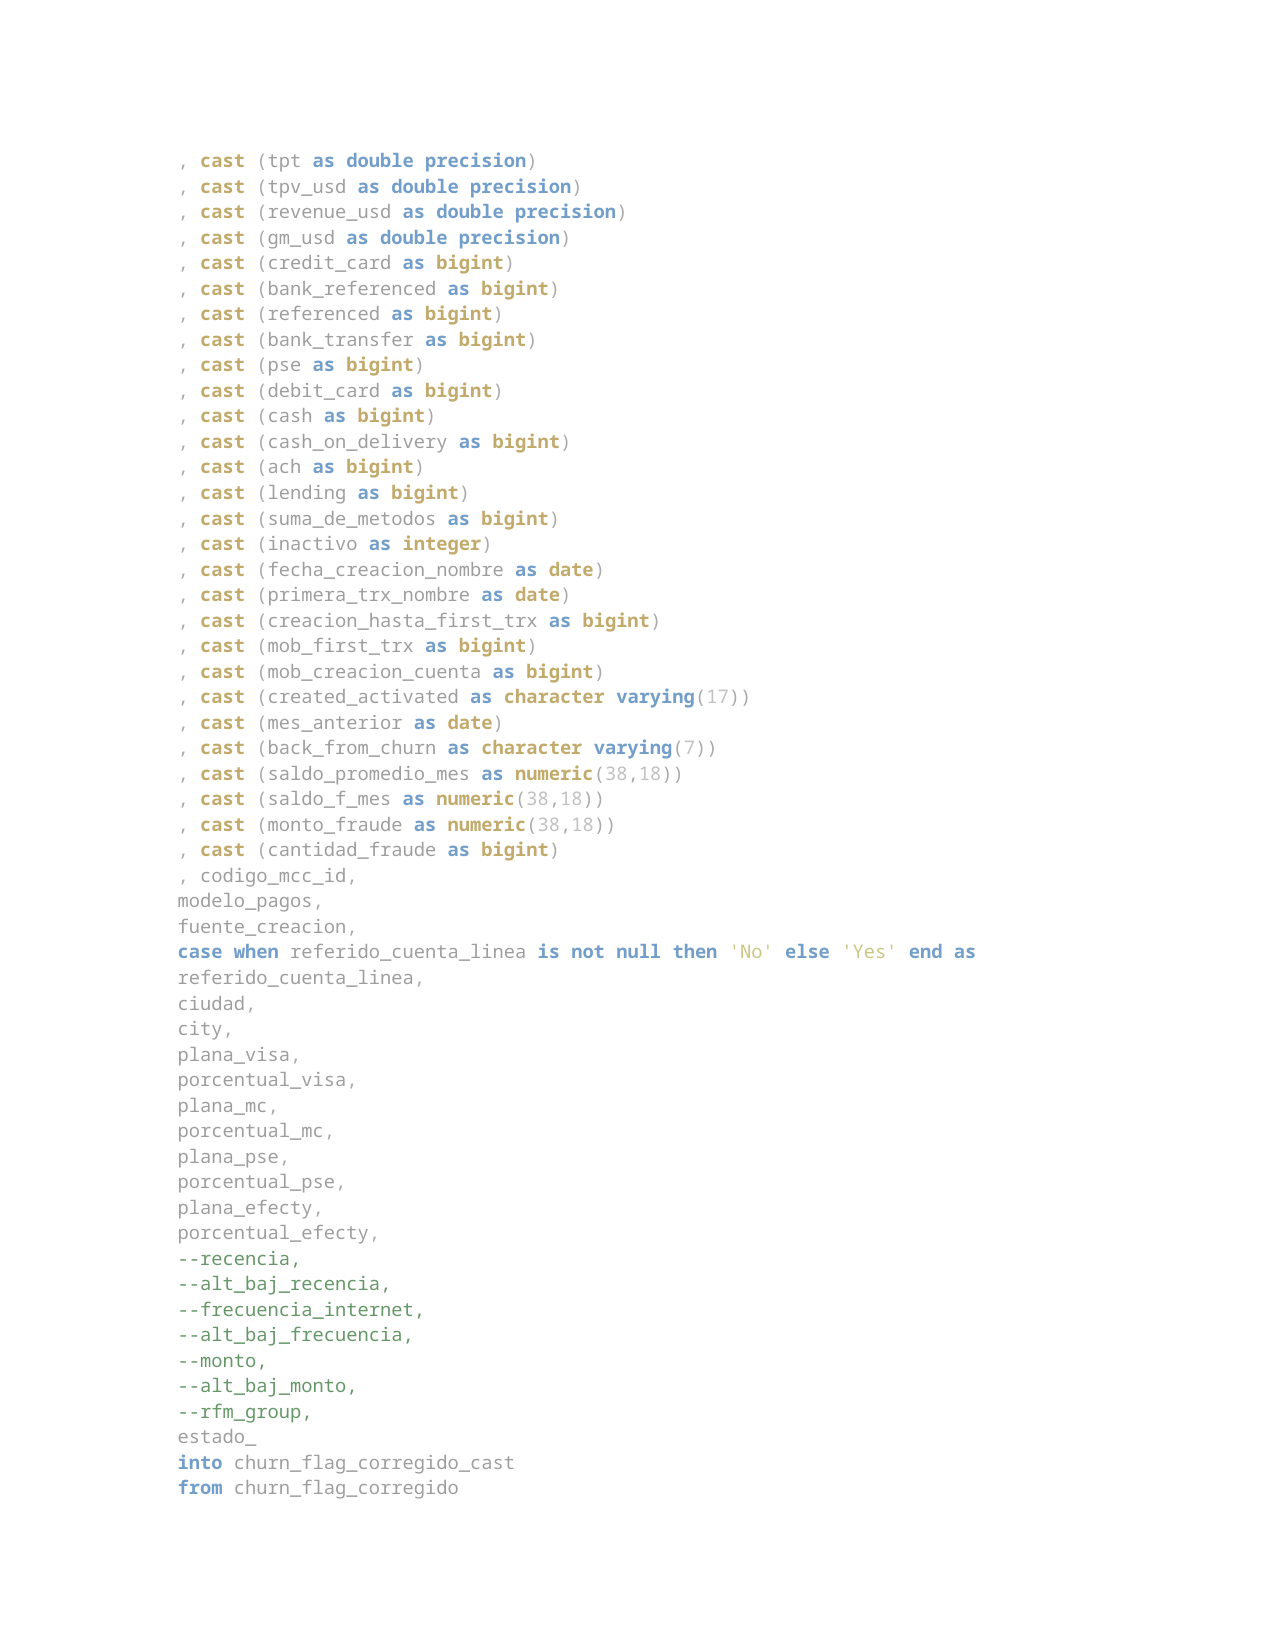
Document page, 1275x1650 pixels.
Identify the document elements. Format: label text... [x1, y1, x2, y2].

text , cast (revenue_usd as double precision) [177, 199, 1098, 224]
text , cast (inactivo as integer) [177, 530, 1098, 556]
text city, [177, 1015, 1098, 1041]
text , cast (tpt as double precision) [177, 148, 1098, 173]
text estado_ [177, 1424, 1098, 1449]
text plana_efecty, [177, 1194, 1098, 1219]
text , cast (referenced as bigint) [177, 301, 1098, 326]
text , cast (debit_card as bigint) [177, 377, 1098, 403]
text , cast (ach as bigint) [177, 454, 1098, 479]
text , cast (primera_trx_nombre as date) [177, 581, 1098, 607]
text , cast (pse as bigint) [177, 352, 1098, 377]
text , cast (cash_on_delivery as bigint) [177, 428, 1098, 454]
text porcentual_visa, [177, 1066, 1098, 1092]
text modelo_pagos, [177, 888, 1098, 913]
text ciudad, [177, 990, 1098, 1015]
text , cast (fecha_creacion_nombre as date) [177, 556, 1098, 581]
text porcentual_efecty, [177, 1219, 1098, 1245]
text --frecuencia_internet, [177, 1296, 1098, 1322]
text fuente_creacion, [177, 913, 1098, 939]
text plana_pse, [177, 1143, 1098, 1168]
text , cast (mes_anterior as date) [177, 709, 1098, 734]
text , cast (creacion_hasta_first_trx as bigint) [177, 607, 1098, 632]
text , cast (created_activated as character varying(17)) [177, 683, 1098, 709]
text --recencia, [177, 1245, 1098, 1271]
text , codigo_mcc_id, [177, 862, 1098, 888]
text , cast (mob_creacion_cuenta as bigint) [177, 658, 1098, 683]
text , cast (mob_first_trx as bigint) [177, 632, 1098, 658]
text , cast (tpv_usd as double precision) [177, 173, 1098, 199]
text --monto, [177, 1347, 1098, 1373]
text --alt_baj_recencia, [177, 1271, 1098, 1296]
text , cast (bank_referenced as bigint) [177, 275, 1098, 301]
text , cast (bank_transfer as bigint) [177, 326, 1098, 352]
text porcentual_mc, [177, 1117, 1098, 1143]
text , cast (saldo_f_mes as numeric(38,18)) [177, 786, 1098, 811]
text , cast (cash as bigint) [177, 403, 1098, 428]
text porcentual_pse, [177, 1168, 1098, 1194]
text plana_visa, [177, 1041, 1098, 1066]
text --rfm_group, [177, 1398, 1098, 1424]
text case when referido_cuenta_linea is not null then 'No' else 'Yes' end as referido_cuenta_linea, [177, 939, 1098, 990]
text , cast (cantidad_fraude as bigint) [177, 837, 1098, 862]
text into churn_flag_corregido_cast [177, 1449, 1098, 1475]
text , cast (suma_de_metodos as bigint) [177, 505, 1098, 530]
text , cast (lending as bigint) [177, 479, 1098, 505]
text , cast (credit_card as bigint) [177, 250, 1098, 275]
text , cast (gm_usd as double precision) [177, 224, 1098, 250]
text --alt_baj_frecuencia, [177, 1322, 1098, 1347]
text , cast (saldo_promedio_mes as numeric(38,18)) [177, 760, 1098, 786]
text , cast (monto_fraude as numeric(38,18)) [177, 811, 1098, 837]
text from churn_flag_corregido [177, 1475, 1098, 1500]
text --alt_baj_monto, [177, 1373, 1098, 1398]
text , cast (back_from_churn as character varying(7)) [177, 734, 1098, 760]
text plana_mc, [177, 1092, 1098, 1117]
